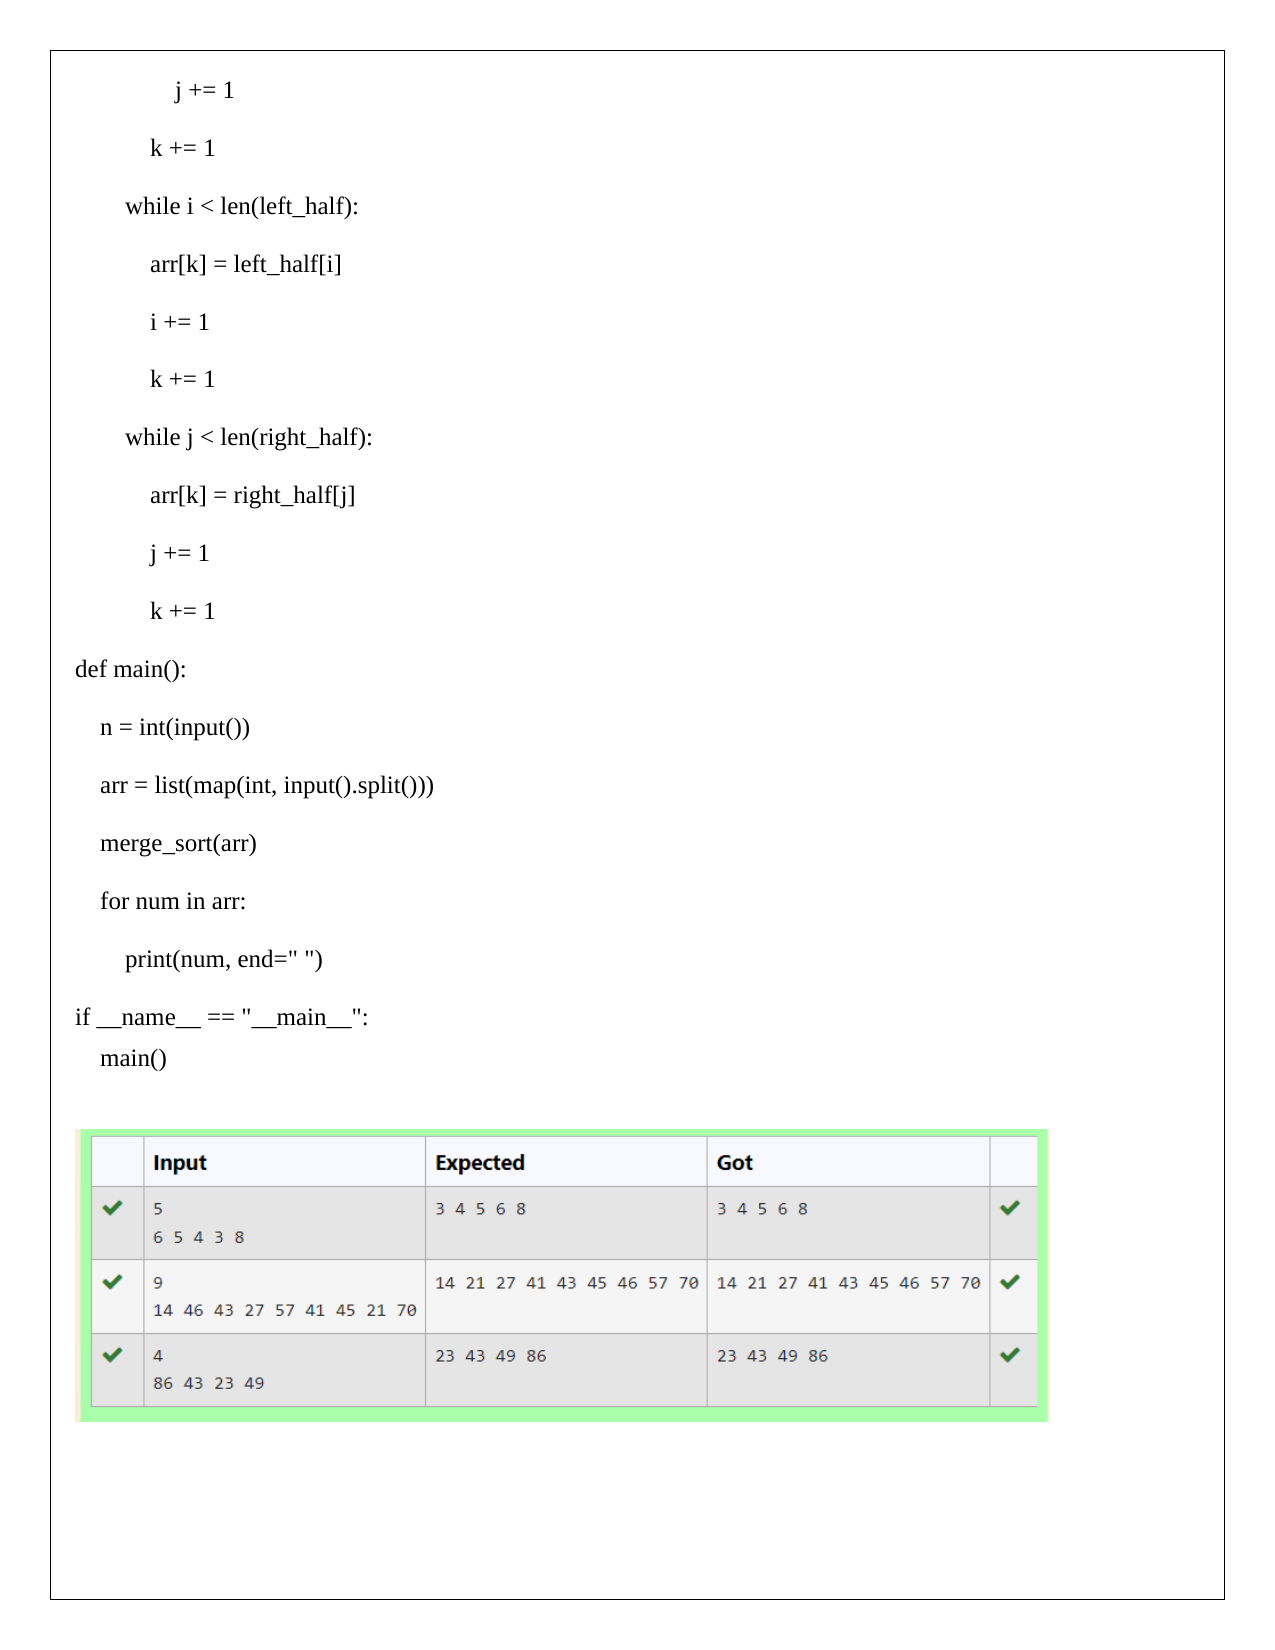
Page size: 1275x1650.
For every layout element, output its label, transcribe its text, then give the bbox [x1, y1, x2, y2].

text while i < len(left_half): [75, 191, 1200, 219]
text k += 1 [75, 133, 1200, 162]
text main() [75, 1043, 1200, 1072]
text i += 1 [75, 307, 1200, 335]
text k += 1 [75, 364, 1200, 393]
text j += 1 [75, 75, 1200, 104]
text arr[k] = right_half[j] [75, 480, 1200, 509]
text for num in arr: [75, 886, 1200, 914]
text arr = list(map(int, input().split())) [75, 770, 1200, 799]
text arr[k] = left_half[i] [75, 249, 1200, 277]
text if __name__ == "__main__": [75, 1002, 1200, 1030]
text j += 1 [75, 538, 1200, 567]
text merge_sort(arr) [75, 828, 1200, 857]
picture [75, 1129, 1050, 1422]
text n = int(input()) [75, 712, 1200, 741]
text def main(): [75, 654, 1200, 683]
text k += 1 [75, 596, 1200, 625]
text while j < len(right_half): [75, 422, 1200, 451]
text print(num, end=" ") [75, 944, 1200, 972]
